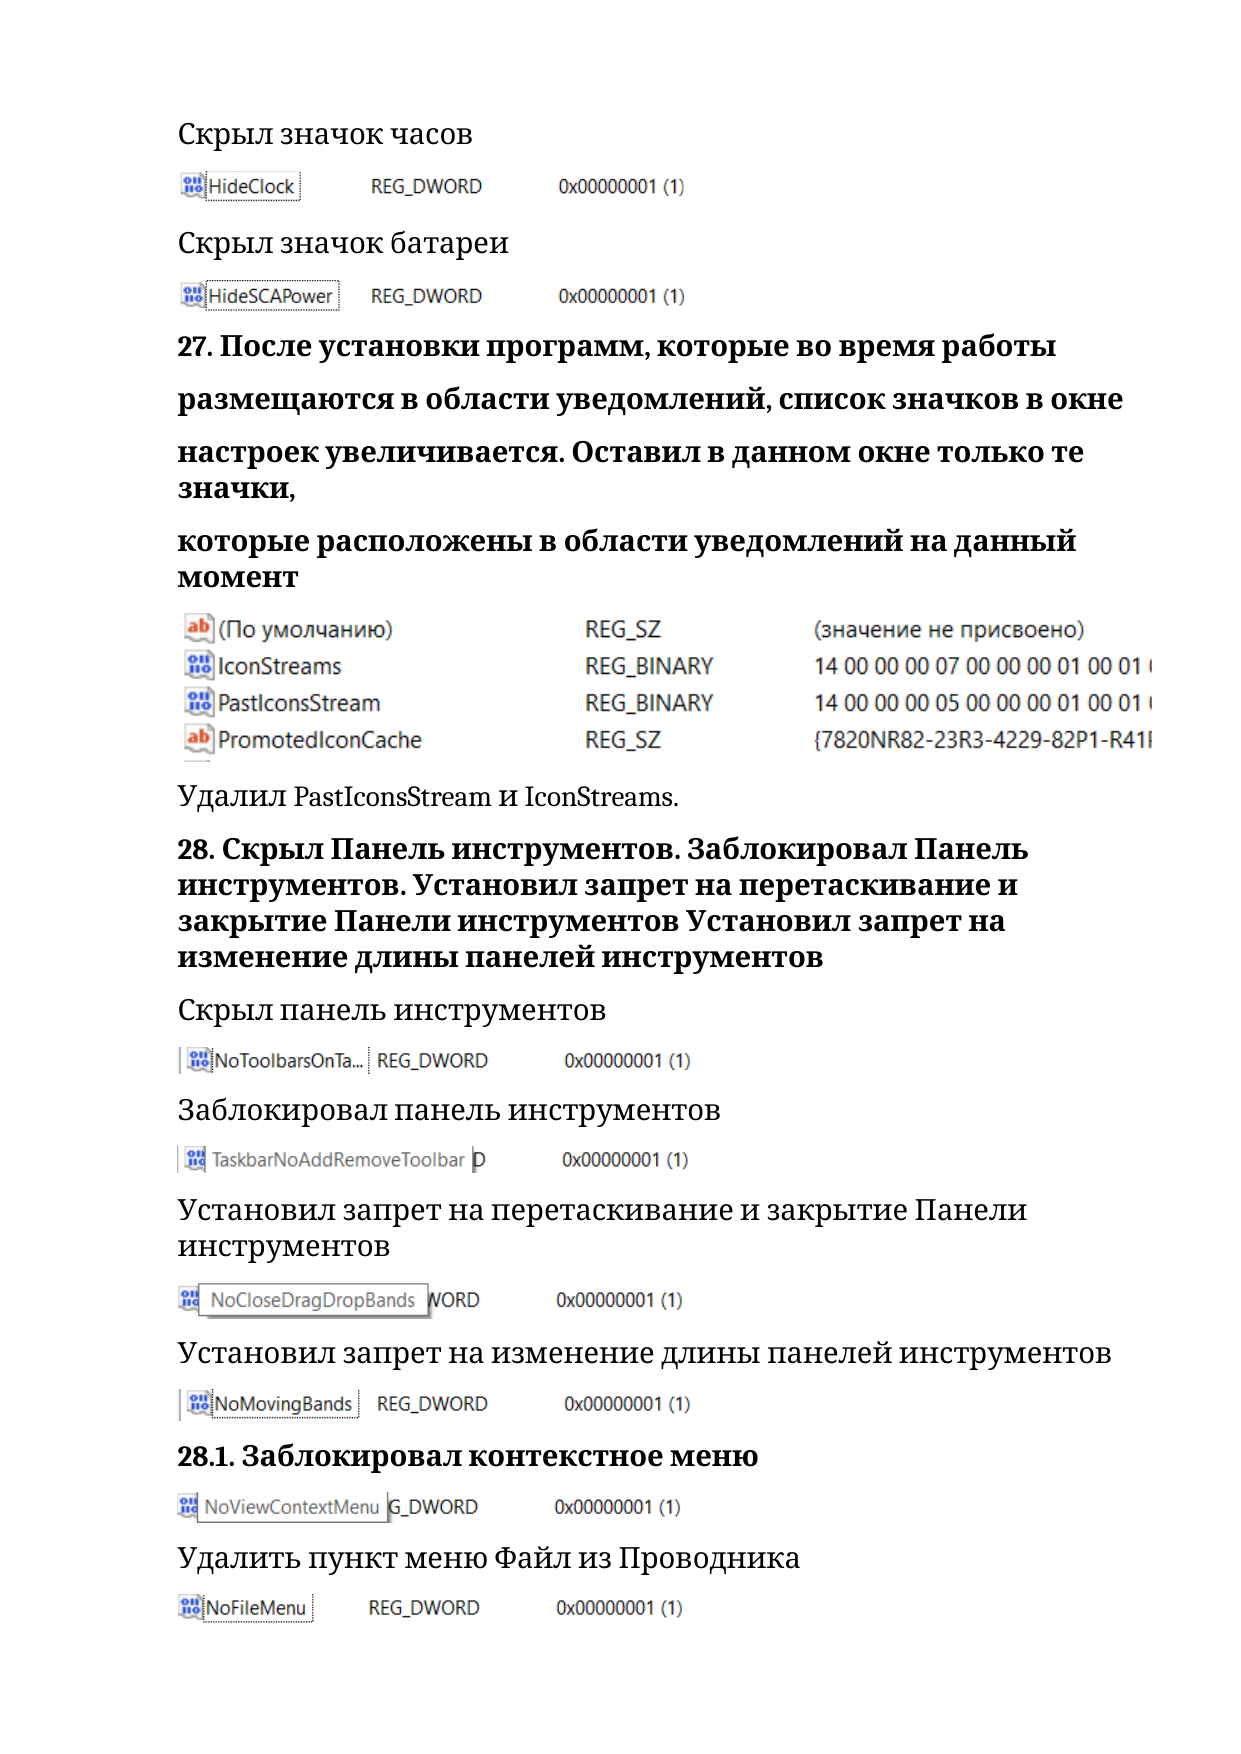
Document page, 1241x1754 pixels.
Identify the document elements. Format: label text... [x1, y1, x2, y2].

text Удалить пункт меню Файл из Проводника [177, 1542, 1152, 1575]
text 28.1. Заблокировал контекстное меню [177, 1440, 1152, 1473]
text размещаются в области уведомлений, список значков в окне [177, 383, 1152, 417]
picture [177, 1492, 686, 1523]
text Скрыл панель инструментов [177, 994, 1152, 1028]
text настроек увеличивается. Оставил в данном окне только те значки, [177, 436, 1152, 506]
picture [177, 1146, 695, 1173]
text Скрыл значок батареи [177, 227, 1152, 261]
picture [177, 1594, 688, 1624]
picture [177, 1389, 692, 1421]
picture [177, 1047, 691, 1074]
text которые расположены в области уведомлений на данный момент [177, 525, 1152, 594]
text 28. Скрыл Панель инструментов. Заблокировал Панель инструментов. Установил запрет на перетаскивание и закрытие Панели инструментов Установил запрет на изменение длины панелей инструментов [177, 833, 1152, 975]
text Удалил PastIconsStream и IconStreams. [177, 780, 1152, 814]
text Заблокировал панель инструментов [177, 1094, 1152, 1128]
text Скрыл значок часов [177, 118, 1152, 152]
text Установил запрет на перетаскивание и закрытие Панели инструментов [177, 1194, 1152, 1263]
picture [177, 1282, 688, 1319]
text Установил запрет на изменение длины панелей инструментов [177, 1337, 1152, 1371]
picture [177, 613, 1152, 762]
picture [177, 171, 684, 209]
picture [177, 280, 689, 312]
text 27. После установки программ, которые во время работы [177, 330, 1152, 364]
